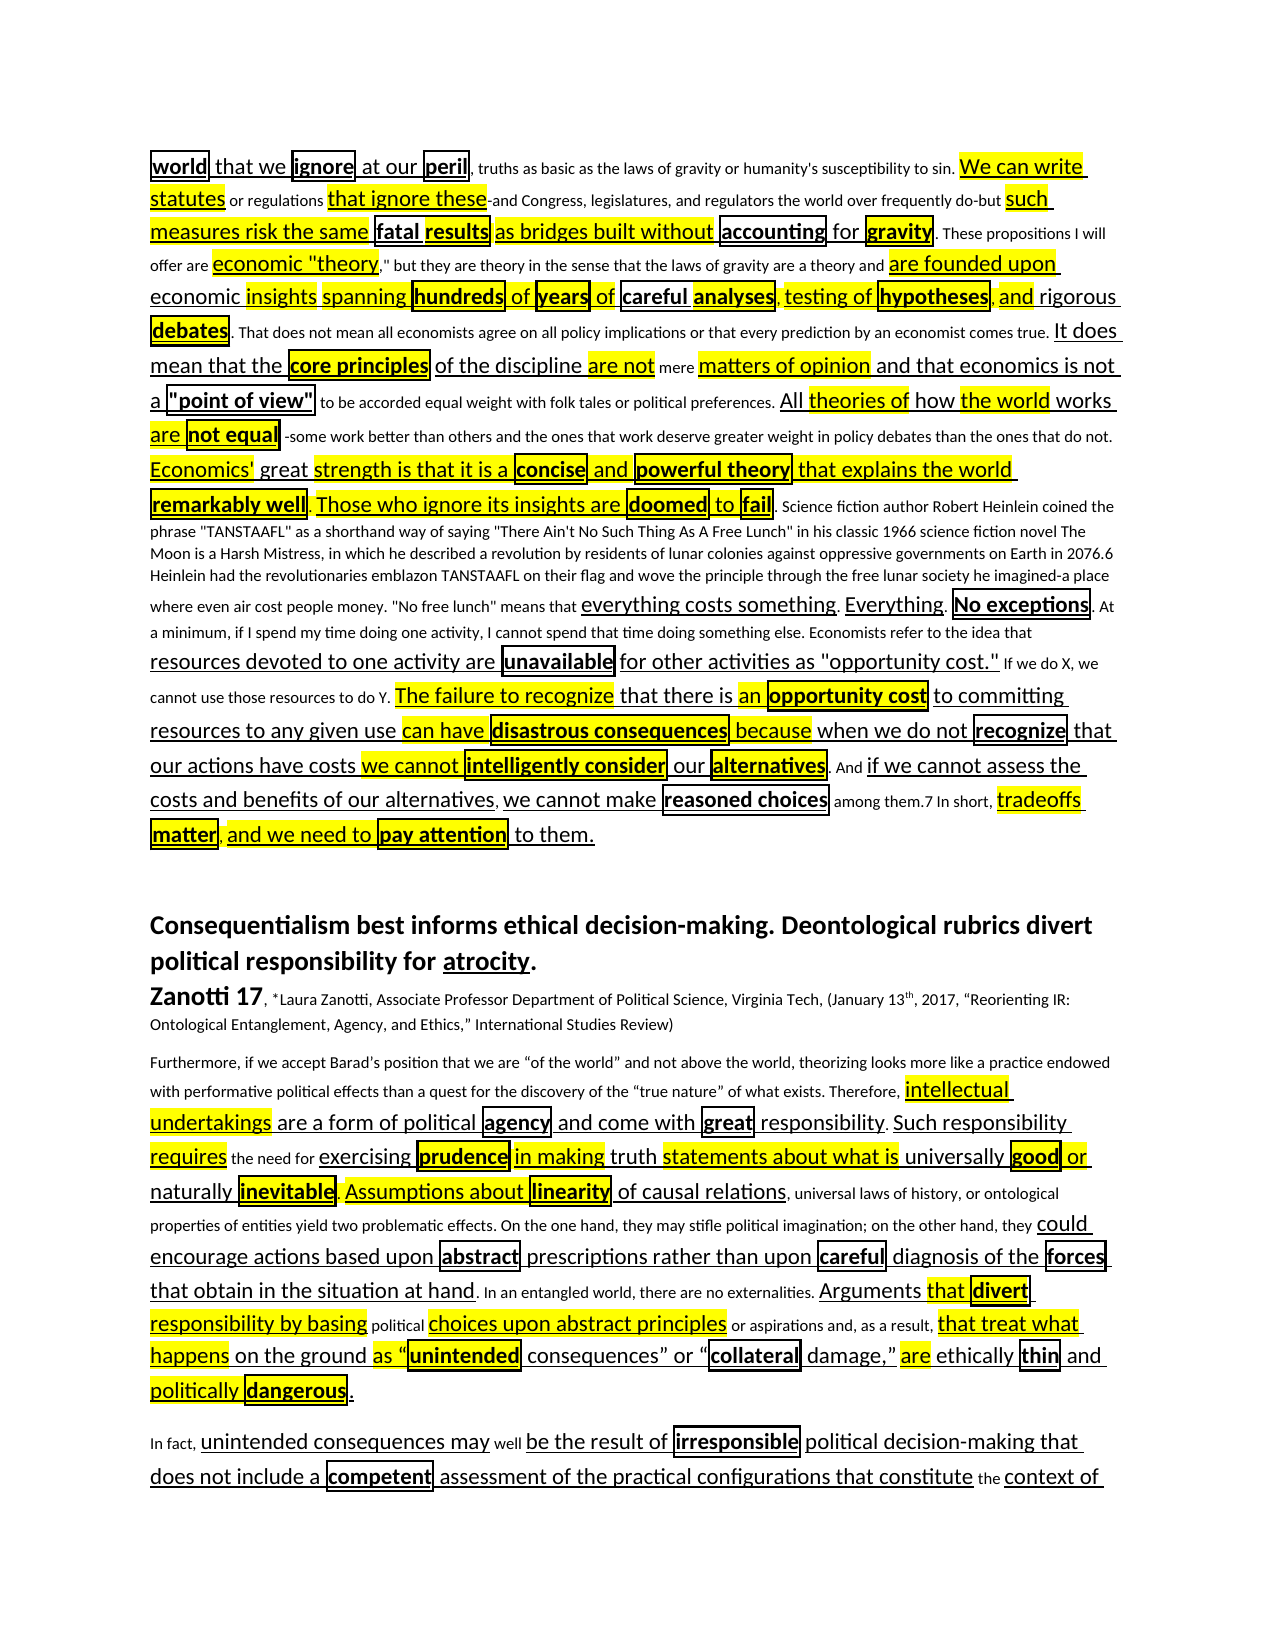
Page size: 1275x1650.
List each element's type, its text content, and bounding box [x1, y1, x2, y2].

text Furthermore, if we accept Barad’s position that we are “of the world” and not above the world, theorizing looks more like a practice endowed with performative political effects than a quest for the discovery of the “true nature” of what exists. Therefore, intellectual undertakings are a form of political agency and come with great responsibility. Such responsibility requires the need for exercising prudence in making truth statements about what is universally good or naturally inevitable. Assumptions about linearity of causal relations, universal laws of history, or ontological properties of entities yield two problematic effects. On the one hand, they may stifle political imagination; on the other hand, they could encourage actions based upon abstract prescriptions rather than upon careful diagnosis of the forces that obtain in the situation at hand. In an entangled world, there are no externalities. Arguments that divert responsibility by basing political choices upon abstract principles or aspirations and, as a result, that treat what happens on the ground as “unintended consequences” or “collateral damage,” are ethically thin and politically dangerous. [150, 1052, 1125, 1406]
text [150, 1425, 1125, 1492]
subtitle Consequentialism best informs ethical decision-making. Deontological rubrics divert political responsibility for atrocity. [150, 908, 1125, 977]
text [150, 150, 1125, 850]
text Zanotti 17, *Laura Zanotti, Associate Professor Department of Political Science, Virginia Tech, (January 13th, 2017, “Reorienting IR: Ontological Entanglement, Agency, and Ethics,” International Studies Review) [150, 979, 1125, 1034]
